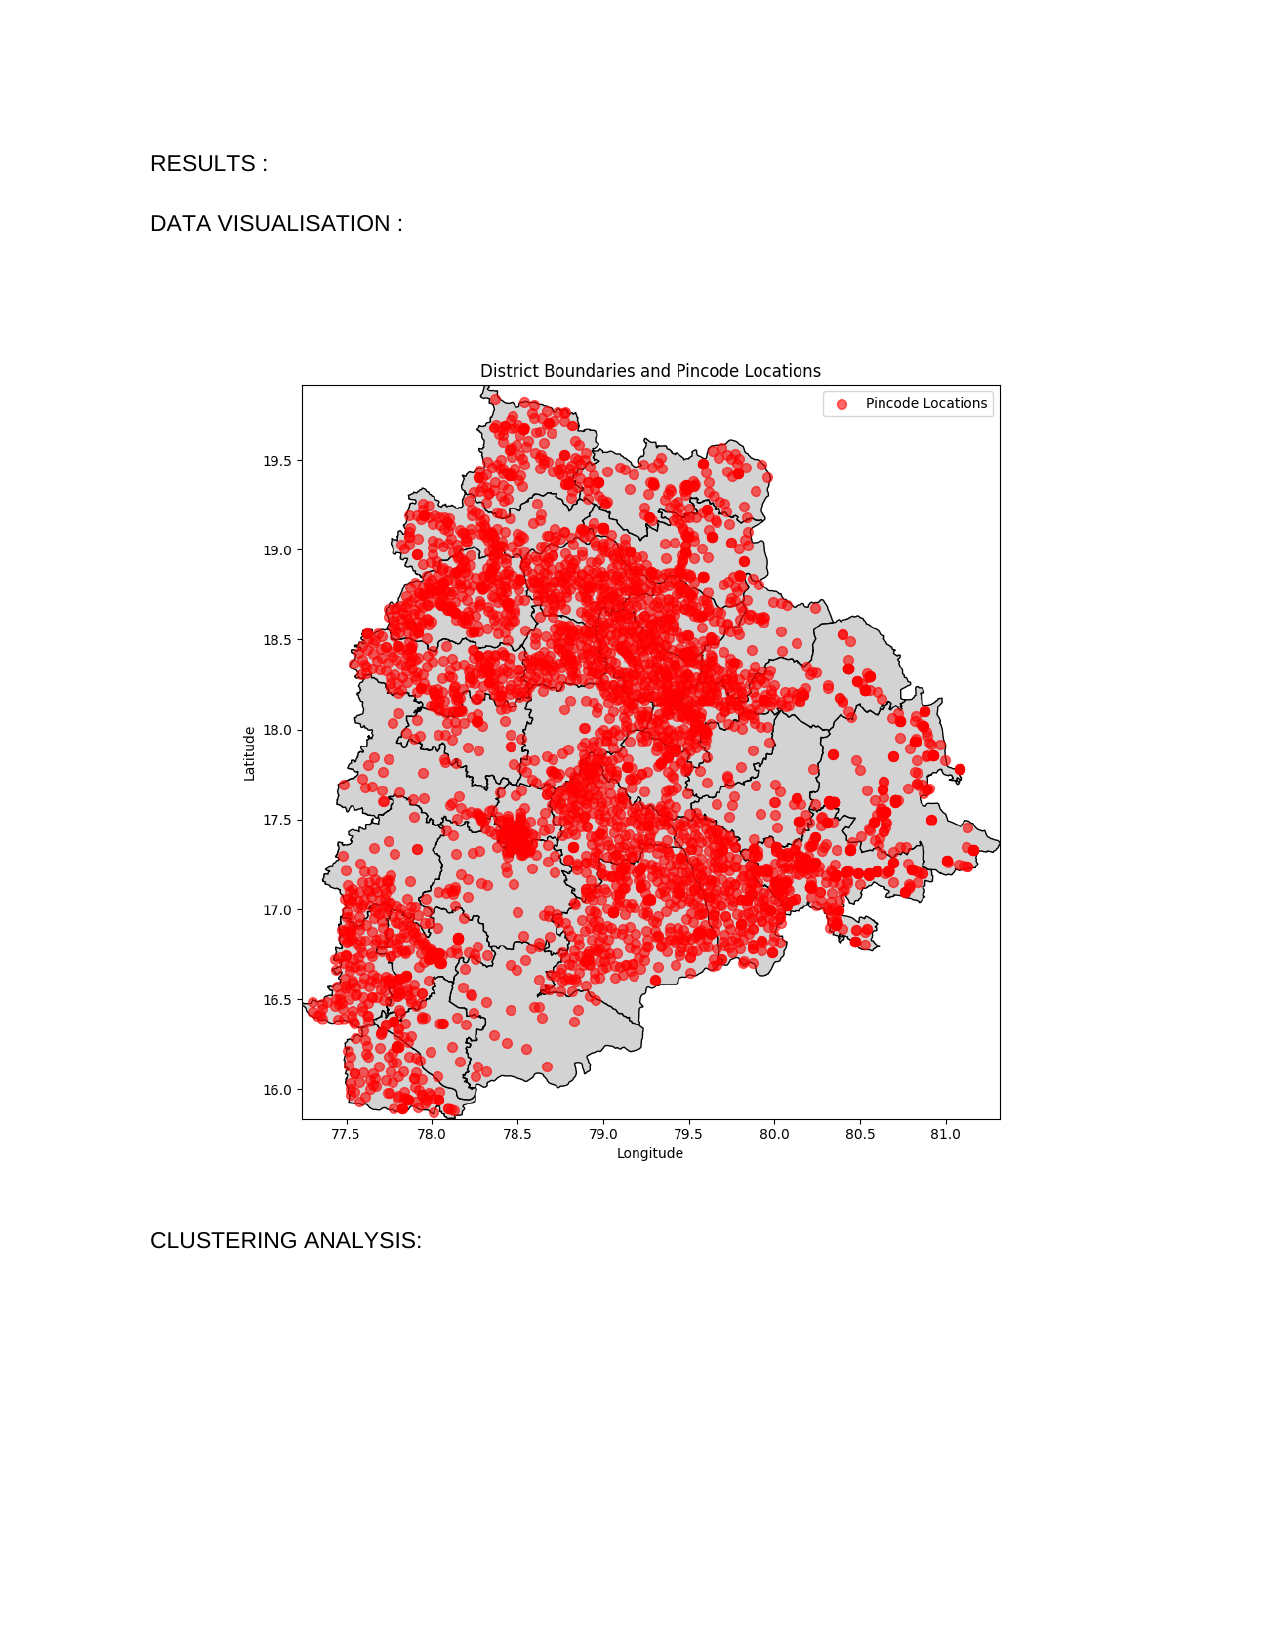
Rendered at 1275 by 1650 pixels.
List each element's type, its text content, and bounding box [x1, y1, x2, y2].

text RESULTS : [150, 150, 1125, 176]
picture [150, 270, 1125, 1223]
text CLUSTERING ANALYSIS: [150, 1227, 1125, 1253]
text DATA VISUALISATION : [150, 210, 1125, 237]
